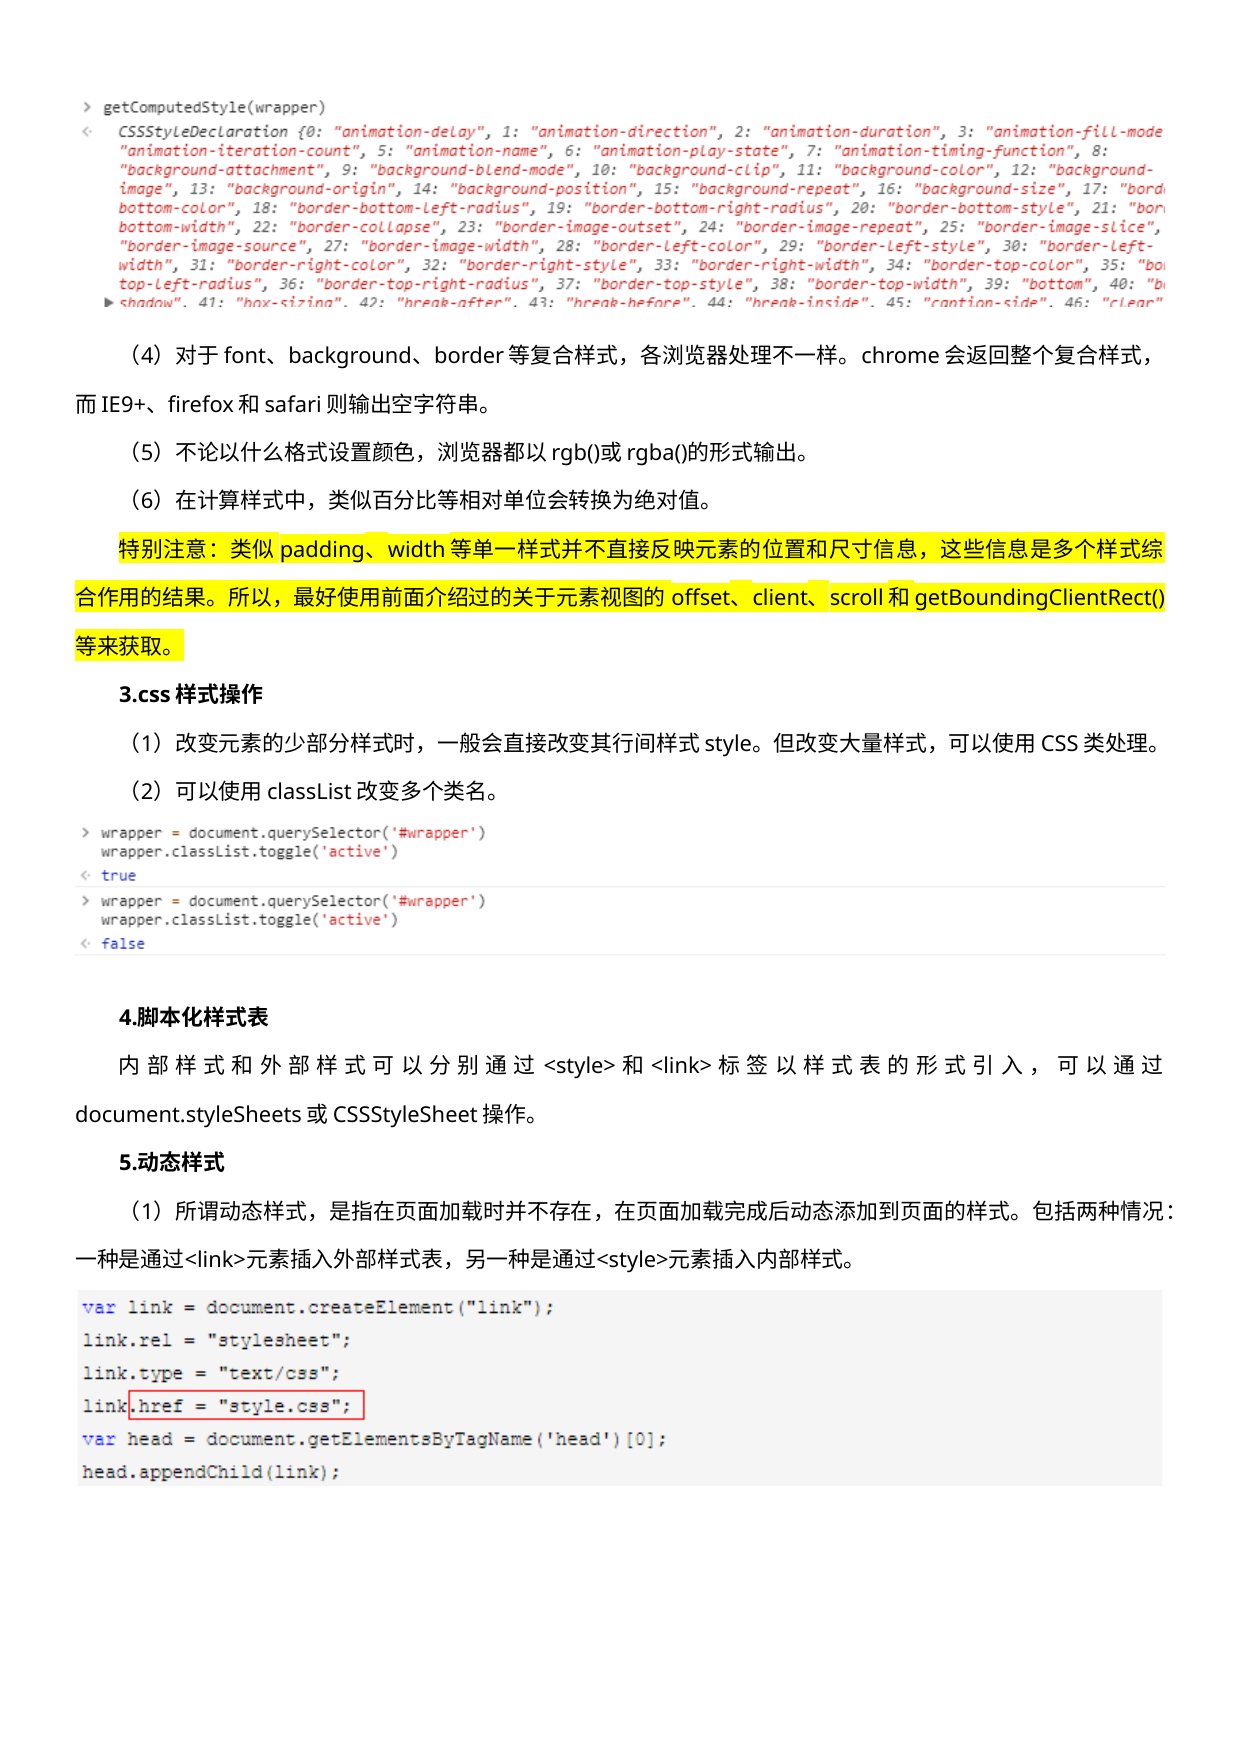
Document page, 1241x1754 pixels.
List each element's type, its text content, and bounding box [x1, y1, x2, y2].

text （2）可以使用classList改变多个类名。 [75, 774, 1165, 806]
text 特别注意：类似padding、width等单一样式并不直接反映元素的位置和尺寸信息，这些信息是多个样式综合作用的结果。所以，最好使用前面介绍过的关于元素视图的offset、client、scroll和getBoundingClientRect()等来获取。 [75, 531, 1165, 661]
text 内部样式和外部样式可以分别通过<style>和<link>标签以样式表的形式引入，可以通过document.styleSheets或CSSStyleSheet操作。 [75, 1048, 1165, 1129]
text （1）所谓动态样式，是指在页面加载时并不存在，在页面加载完成后动态添加到页面的样式。包括两种情况：一种是通过<link>元素插入外部样式表，另一种是通过<style>元素插入内部样式。 [75, 1193, 1165, 1274]
text 3.css样式操作 [75, 677, 1165, 710]
picture [75, 95, 1166, 307]
text （6）在计算样式中，类似百分比等相对单位会转换为绝对值。 [75, 483, 1165, 516]
picture [75, 822, 1166, 957]
text 5.动态样式 [75, 1145, 1165, 1177]
text （1）改变元素的少部分样式时，一般会直接改变其行间样式style。但改变大量样式，可以使用CSS类处理。 [75, 726, 1165, 758]
text （5）不论以什么格式设置颜色，浏览器都以rgb()或rgba()的形式输出。 [75, 435, 1165, 467]
picture [77, 1290, 1163, 1486]
text 4.脚本化样式表 [75, 999, 1165, 1032]
text （4）对于font、background、border等复合样式，各浏览器处理不一样。chrome会返回整个复合样式，而IE9+、firefox和safari则输出空字符串。 [75, 338, 1165, 419]
